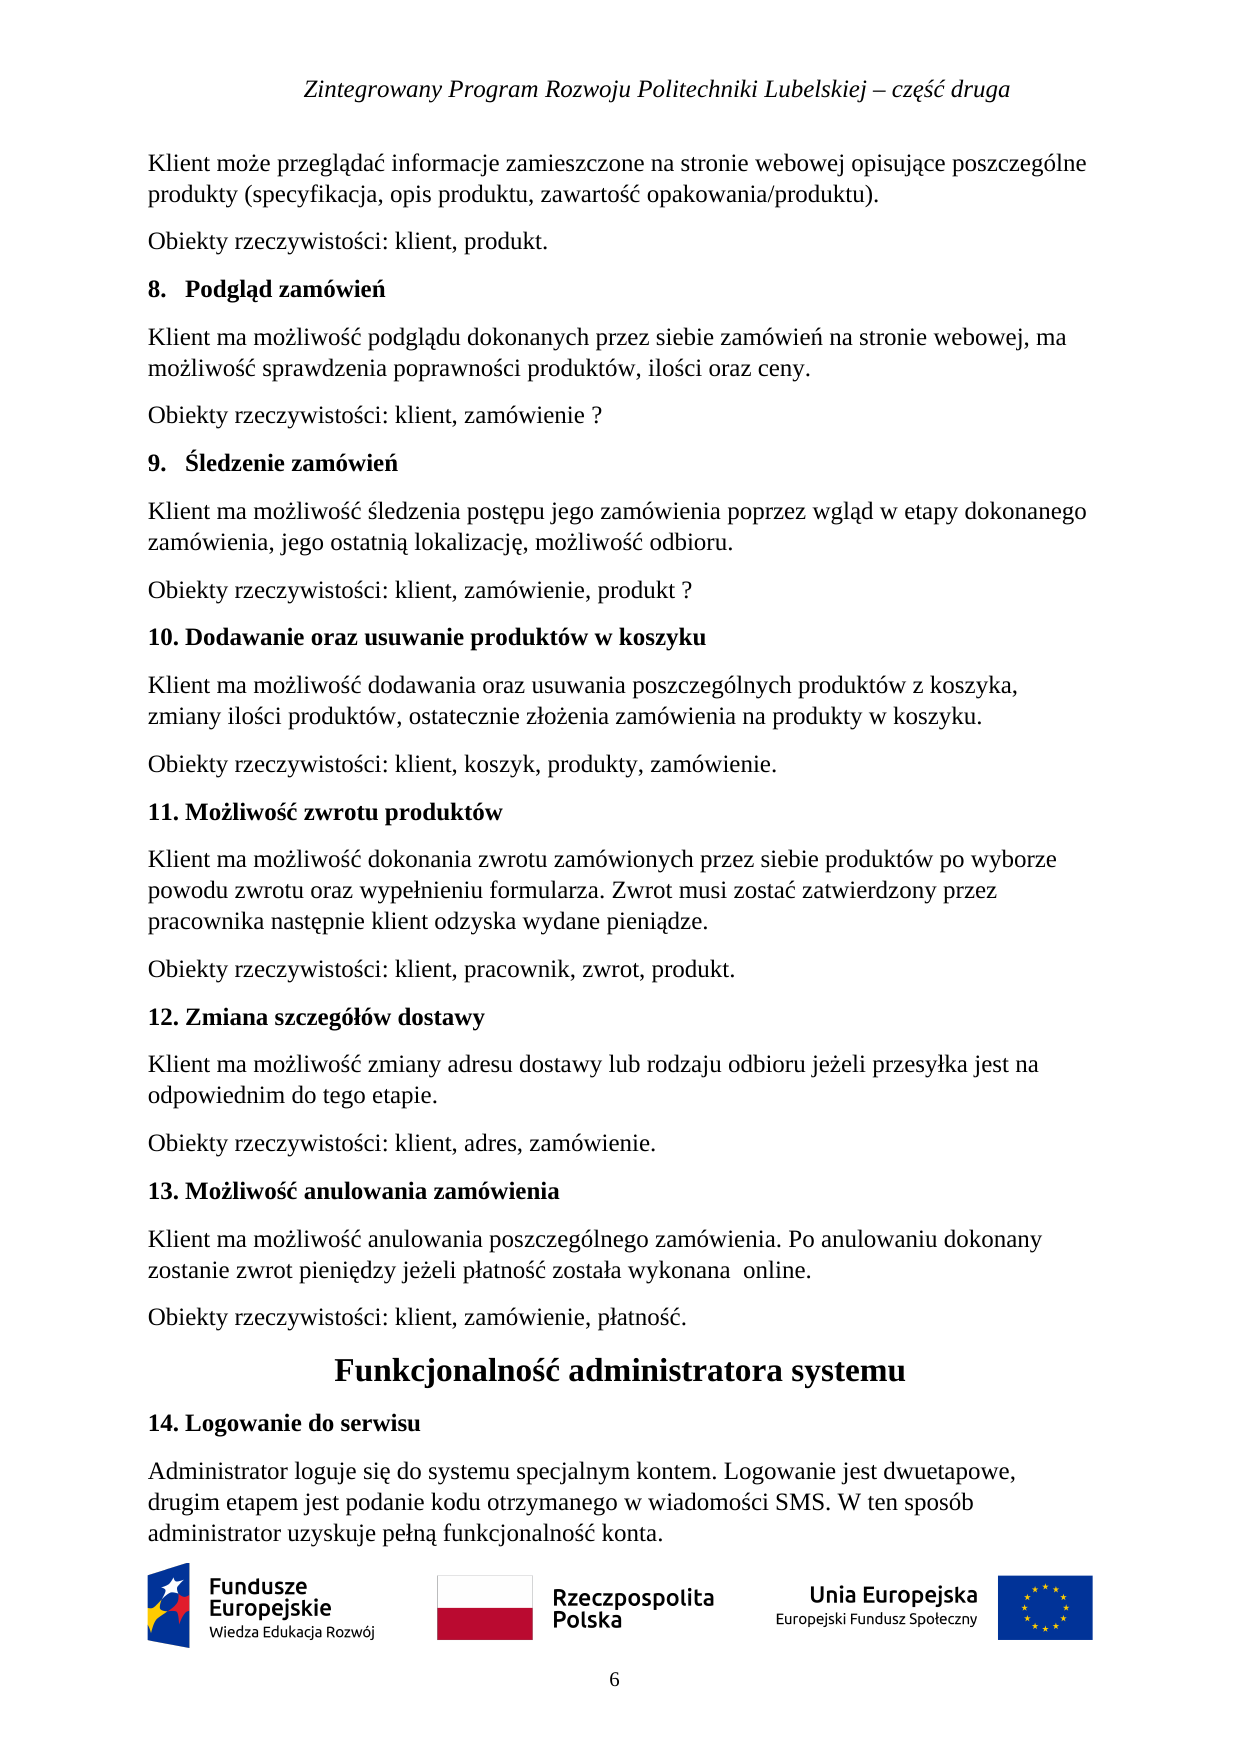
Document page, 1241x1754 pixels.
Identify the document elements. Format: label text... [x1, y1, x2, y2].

text Obiekty rzeczywistości: klient, produkt. [148, 226, 1092, 255]
text Administrator loguje się do systemu specjalnym kontem. Logowanie jest dwuetapowe, drugim etapem jest podanie kodu otrzymanego w wiadomości SMS. W ten sposób administrator uzyskuje pełną funkcjonalność konta. [148, 1456, 1092, 1547]
text Obiekty rzeczywistości: klient, zamówienie, płatność. [148, 1302, 1092, 1331]
text Obiekty rzeczywistości: klient, zamówienie, produkt ? [148, 575, 1092, 603]
text Klient ma możliwość anulowania poszczególnego zamówienia. Po anulowaniu dokonany zostanie zwrot pieniędzy jeżeli płatność została wykonana online. [148, 1224, 1092, 1283]
text Obiekty rzeczywistości: klient, adres, zamówienie. [148, 1128, 1092, 1157]
list Możliwość zwrotu produktów [148, 797, 1092, 825]
text Obiekty rzeczywistości: klient, pracownik, zwrot, produkt. [148, 954, 1092, 983]
text Klient może przeglądać informacje zamieszczone na stronie webowej opisujące poszczególne produkty (specyfikacja, opis produktu, zawartość opakowania/produktu). [148, 148, 1092, 207]
list Podgląd zamówień [148, 274, 1092, 303]
text Funkcjonalność administratora systemu [148, 1350, 1092, 1388]
text Klient ma możliwość dokonania zwrotu zamówionych przez siebie produktów po wyborze powodu zwrotu oraz wypełnieniu formularza. Zwrot musi zostać zatwierdzony przez pracownika następnie klient odzyska wydane pieniądze. [148, 844, 1092, 935]
text Klient ma możliwość śledzenia postępu jego zamówienia poprzez wgląd w etapy dokonanego zamówienia, jego ostatnią lokalizację, możliwość odbioru. [148, 496, 1092, 556]
list Dodawanie oraz usuwanie produktów w koszyku [148, 622, 1092, 651]
picture [147, 1563, 1093, 1648]
text Klient ma możliwość dodawania oraz usuwania poszczególnych produktów z koszyka, zmiany ilości produktów, ostatecznie złożenia zamówienia na produkty w koszyku. [148, 670, 1092, 730]
list Logowanie do serwisu [148, 1408, 1092, 1437]
text Obiekty rzeczywistości: klient, koszyk, produkty, zamówienie. [148, 749, 1092, 778]
text Klient ma możliwość podglądu dokonanych przez siebie zamówień na stronie webowej, ma możliwość sprawdzenia poprawności produktów, ilości oraz ceny. [148, 322, 1092, 382]
list Śledzenie zamówień [148, 448, 1092, 477]
list Możliwość anulowania zamówienia [148, 1176, 1092, 1205]
text Obiekty rzeczywistości: klient, zamówienie ? [148, 401, 1092, 429]
list Zmiana szczegółów dostawy [148, 1002, 1092, 1031]
text Klient ma możliwość zmiany adresu dostawy lub rodzaju odbioru jeżeli przesyłka jest na odpowiednim do tego etapie. [148, 1049, 1092, 1109]
